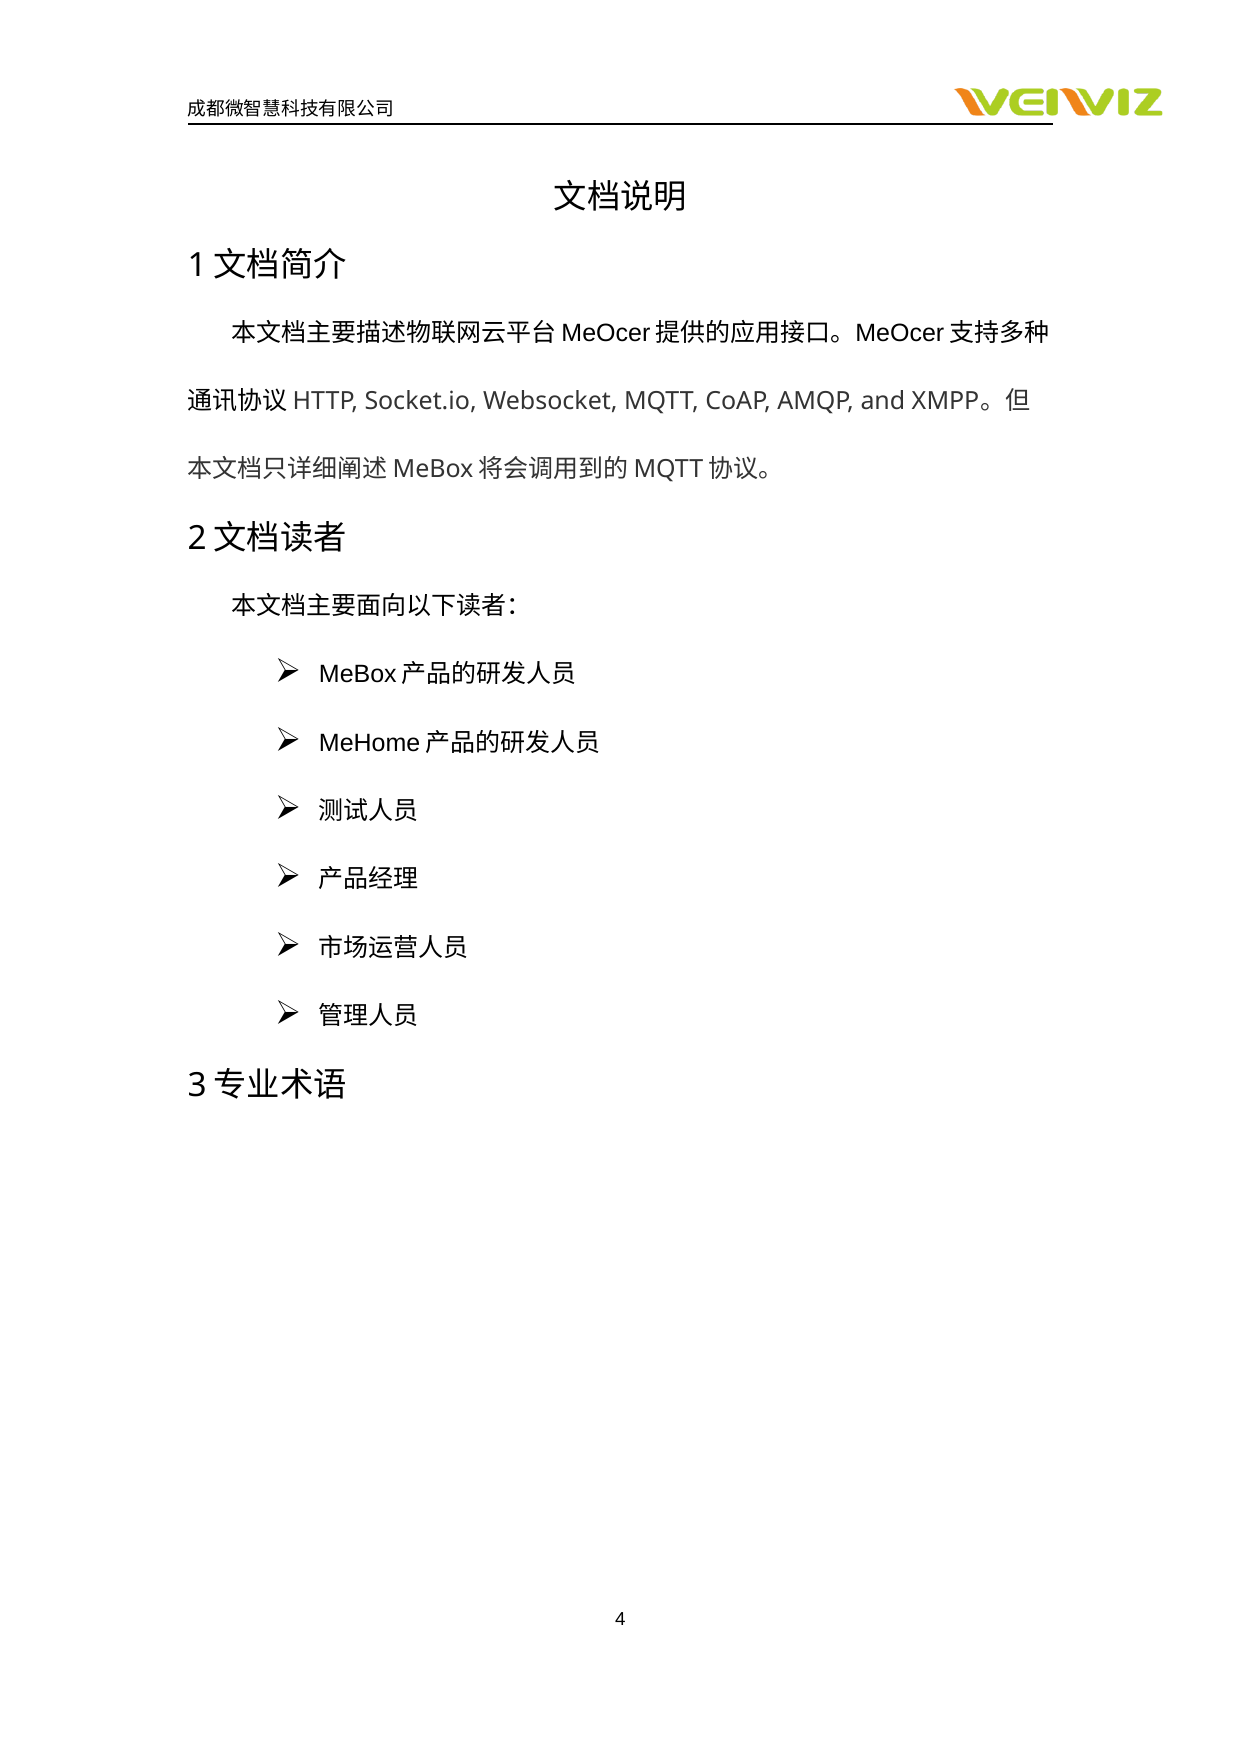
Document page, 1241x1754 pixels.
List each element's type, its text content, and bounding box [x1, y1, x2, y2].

text 1文档简介 [187, 228, 1053, 296]
list 管理人员 [275, 979, 1053, 1048]
text 2文档读者 [187, 501, 1053, 569]
text 文档说明 [187, 159, 1053, 228]
text 本文档主要描述物联网云平台MeOcer提供的应用接口。MeOcer支持多种通讯协议HTTP, Socket.io, Websocket, MQTT, CoAP, AMQP, and XMPP。但本文档只详细阐述MeBox将会调用到的MQTT协议。 [187, 296, 1053, 501]
list MeBox产品的研发人员 [275, 638, 1053, 706]
text 本文档主要面向以下读者： [187, 569, 1053, 638]
list 市场运营人员 [275, 911, 1053, 979]
list 测试人员 [275, 774, 1053, 843]
list 产品经理 [275, 843, 1053, 911]
text 3专业术语 [187, 1048, 1053, 1116]
picture [953, 88, 1163, 116]
list MeHome产品的研发人员 [275, 706, 1053, 774]
